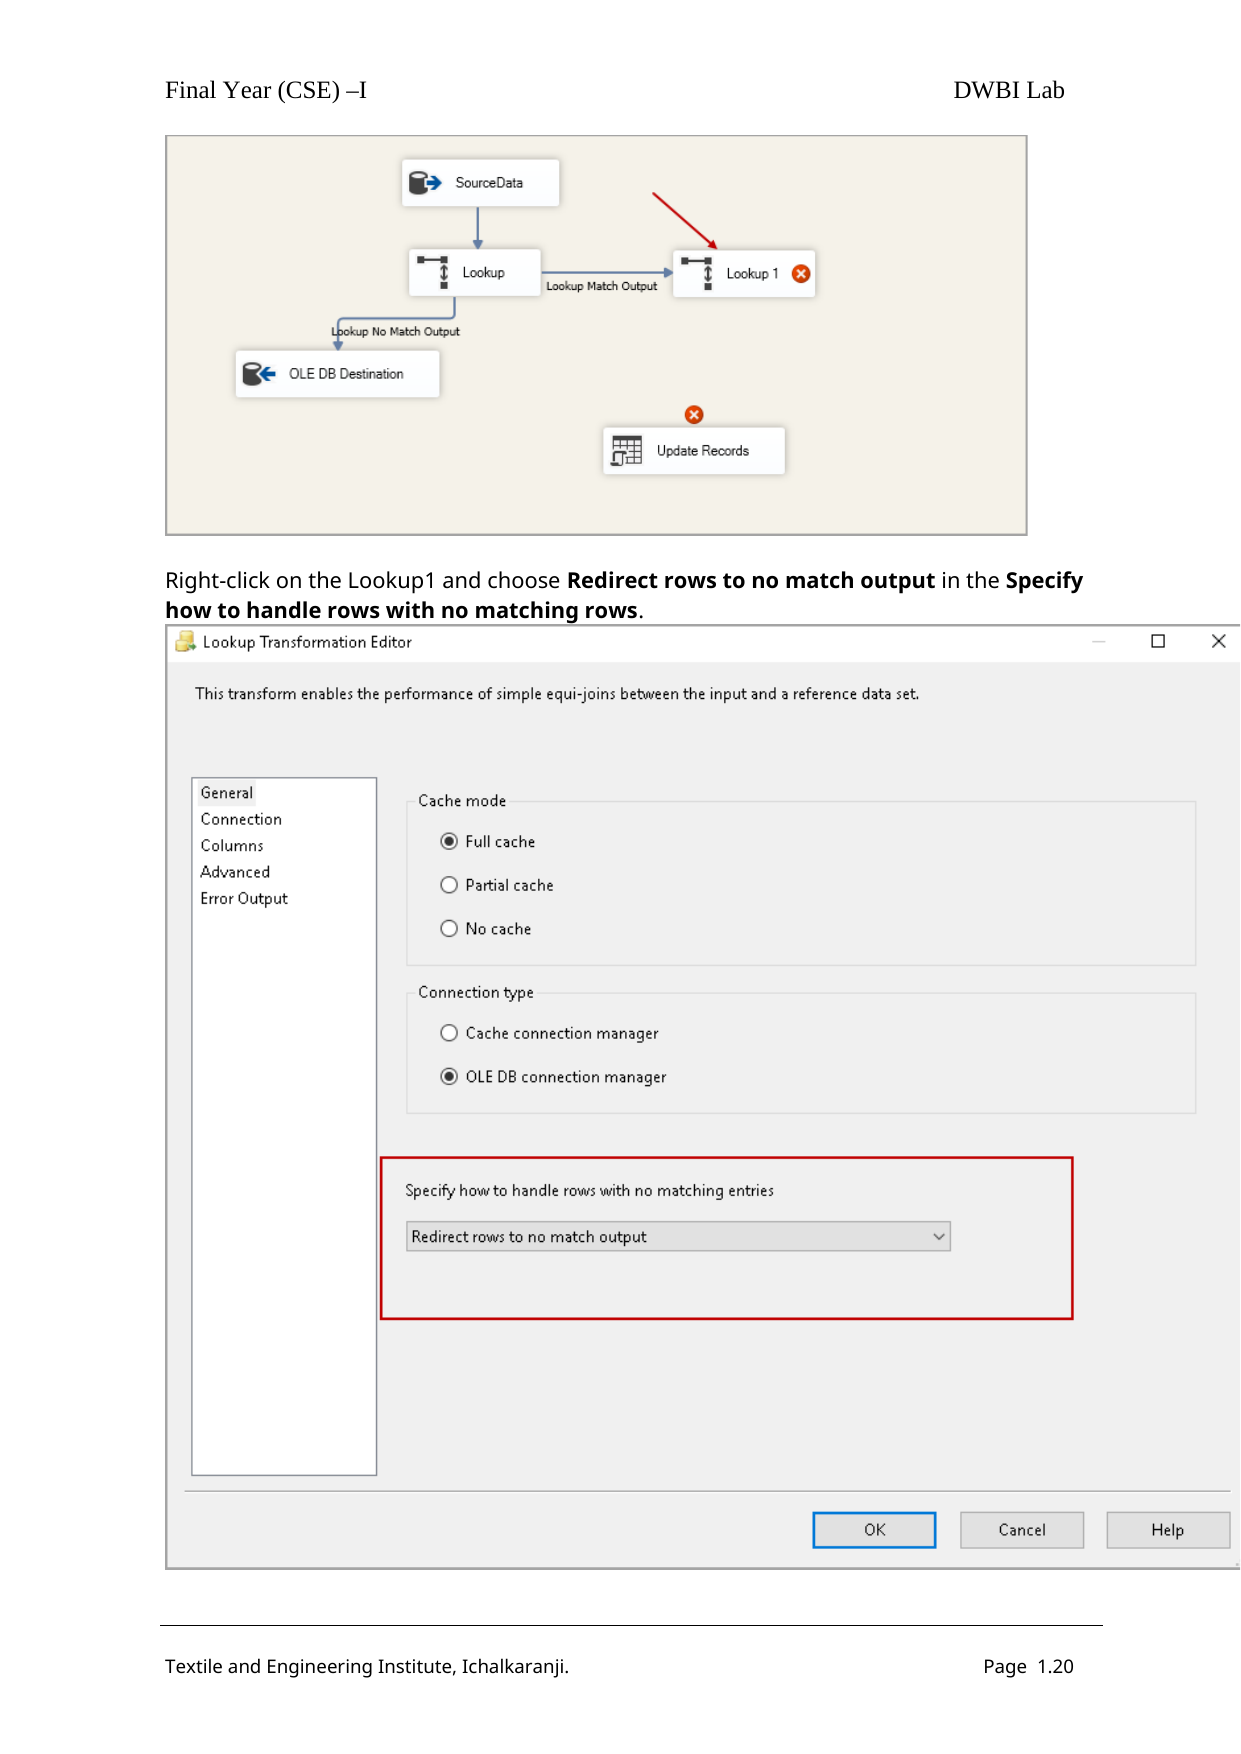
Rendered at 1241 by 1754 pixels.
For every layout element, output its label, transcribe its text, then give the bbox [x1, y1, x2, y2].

picture [165, 624, 1241, 1570]
picture [165, 135, 1028, 536]
text Right-click on the Lookup1 and choose Redirect rows to no match output in the Specify how to handle rows with no matching rows. [165, 565, 1105, 624]
